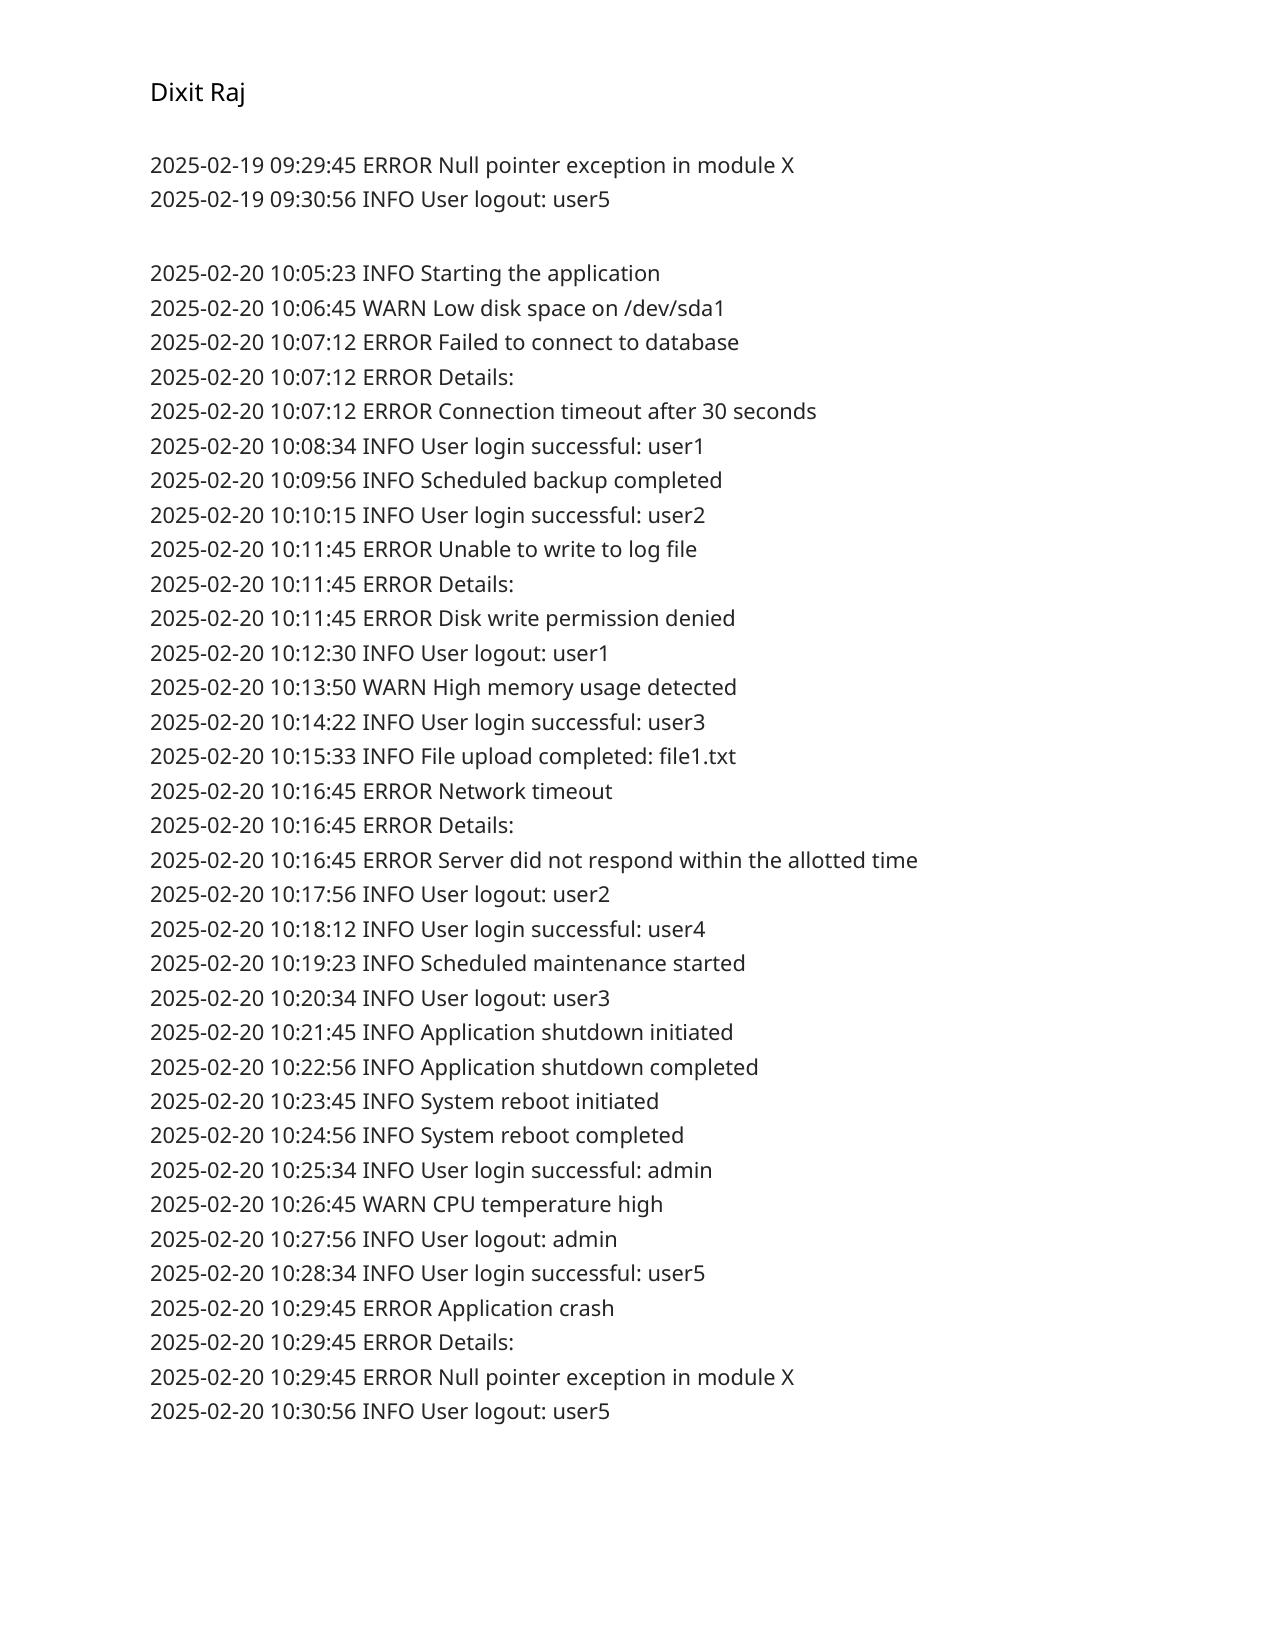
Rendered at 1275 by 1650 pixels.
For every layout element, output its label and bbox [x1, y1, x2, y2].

text [150, 150, 1125, 1426]
